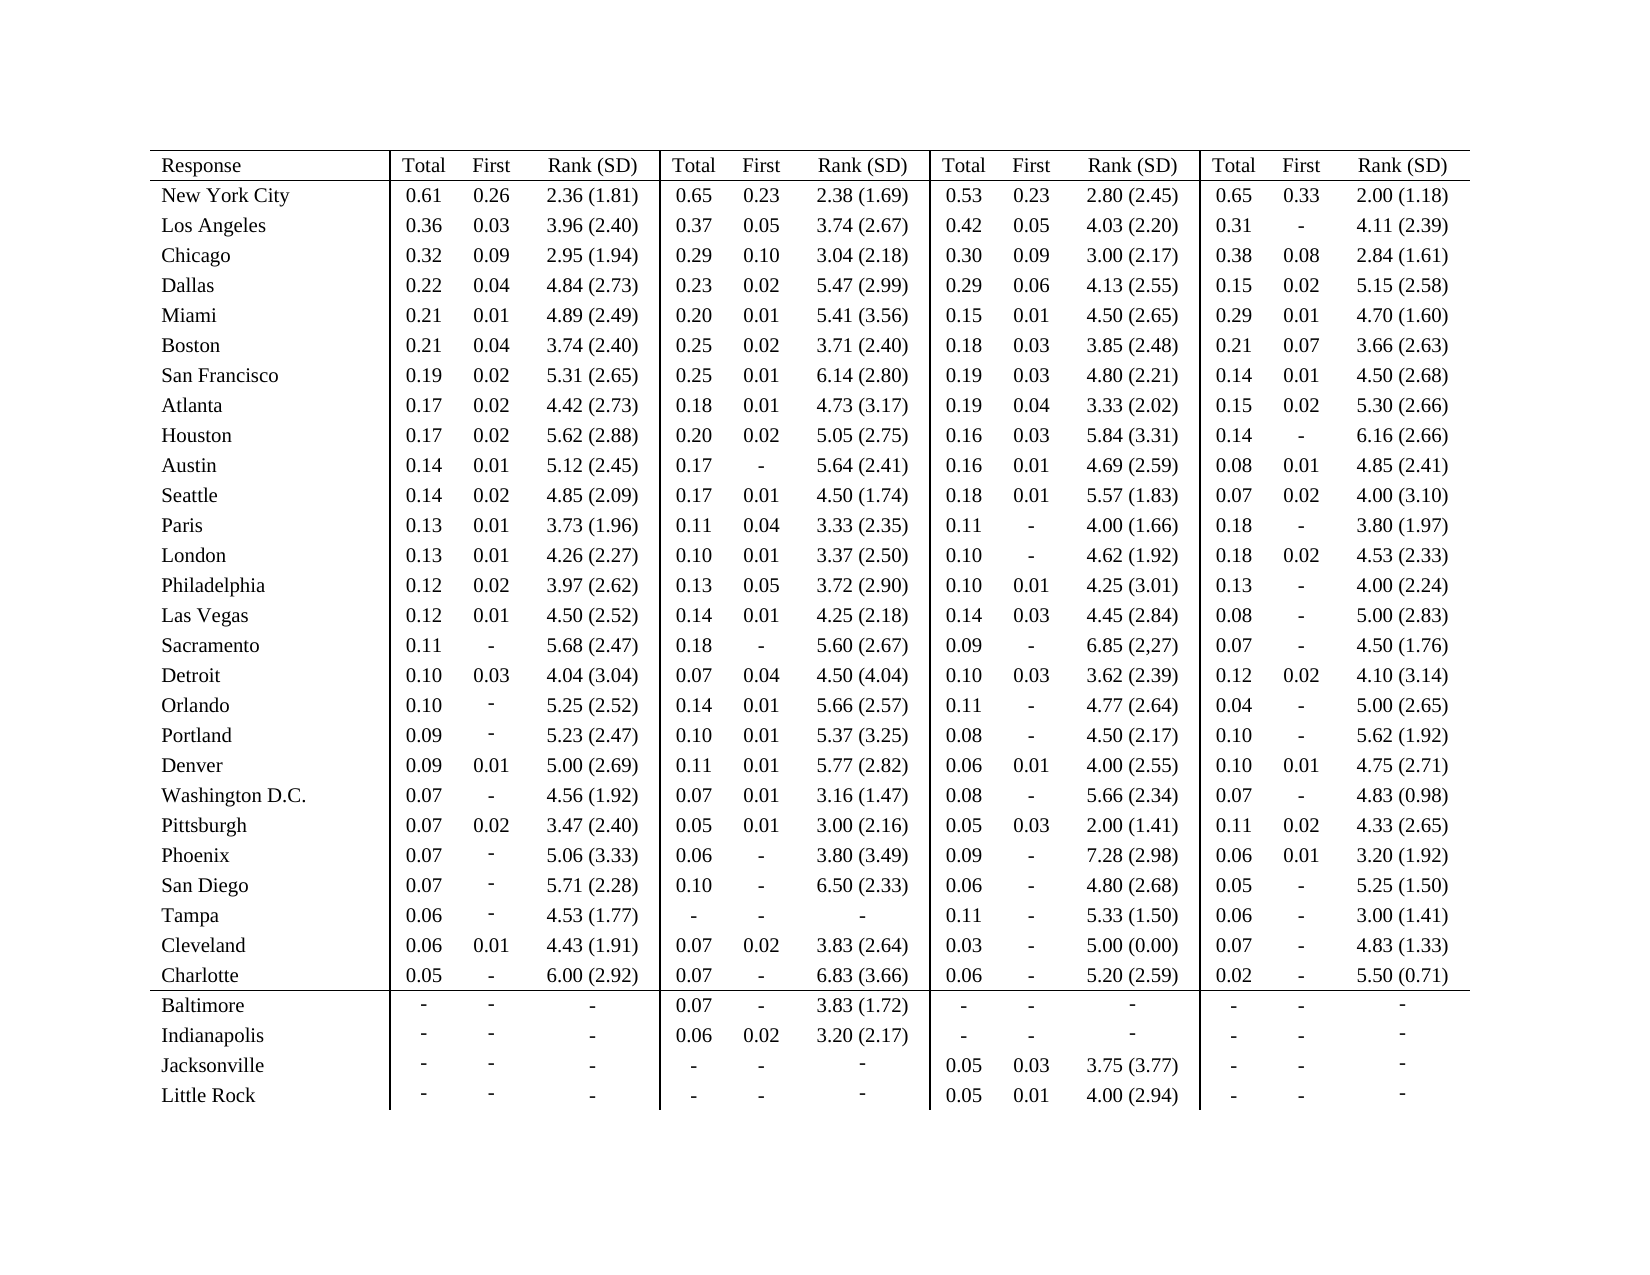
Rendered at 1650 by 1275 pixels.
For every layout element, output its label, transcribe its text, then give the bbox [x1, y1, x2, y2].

table_cell 0.02 [728, 270, 795, 300]
table_cell 0.01 [728, 720, 795, 750]
table_cell 0.21 [391, 300, 457, 330]
table_cell - [1268, 690, 1335, 720]
table_cell Paris [150, 510, 389, 540]
table_cell 0.36 [391, 210, 457, 240]
table_cell 4.33 (2.65) [1335, 810, 1470, 840]
table_cell - [728, 840, 795, 870]
table_cell 0.18 [661, 630, 727, 660]
table_cell 0.09 [391, 720, 457, 750]
table_cell - [458, 720, 525, 750]
table_cell 0.11 [931, 690, 997, 720]
table_cell 0.01 [998, 1080, 1065, 1110]
table_cell - [998, 900, 1065, 930]
table_cell Las Vegas [150, 600, 389, 630]
table_cell 0.11 [931, 900, 997, 930]
table_cell Tampa [150, 900, 389, 930]
table_cell - [1065, 1020, 1199, 1050]
table_cell 4.50 (2.17) [1065, 720, 1199, 750]
table_cell 0.15 [1201, 270, 1267, 300]
table_cell 3.37 (2.50) [795, 540, 929, 570]
table_cell - [1335, 1020, 1470, 1050]
table_cell 0.08 [931, 720, 997, 750]
table_cell 0.01 [458, 750, 525, 780]
table_cell 0.65 [661, 181, 727, 210]
table_cell 0.07 [1201, 630, 1267, 660]
table_cell 0.10 [1201, 720, 1267, 750]
table_cell 0.12 [391, 600, 457, 630]
table_cell Los Angeles [150, 210, 389, 240]
table_cell 0.01 [728, 780, 795, 810]
table_cell 4.50 (4.04) [795, 660, 929, 690]
table_cell 0.10 [931, 540, 997, 570]
table_cell 4.89 (2.49) [525, 300, 659, 330]
table_cell - [1268, 900, 1335, 930]
table_cell 5.23 (2.47) [525, 720, 659, 750]
table_cell 0.04 [458, 330, 525, 360]
table_cell 2.00 (1.41) [1065, 810, 1199, 840]
table_cell Rank (SD) [1335, 151, 1470, 180]
table_cell 5.64 (2.41) [795, 450, 929, 480]
table_cell Philadelphia [150, 570, 389, 600]
table_cell Total [931, 151, 997, 180]
table_cell 4.83 (0.98) [1335, 780, 1470, 810]
table_cell Rank (SD) [525, 151, 659, 180]
table_cell 6.16 (2.66) [1335, 420, 1470, 450]
table_cell 5.71 (2.28) [525, 870, 659, 900]
table_cell 0.18 [931, 330, 997, 360]
table_cell 4.50 (2.52) [525, 600, 659, 630]
table_cell 0.01 [458, 930, 525, 960]
table_cell 0.16 [931, 420, 997, 450]
table_cell 3.73 (1.96) [525, 510, 659, 540]
table_cell 3.80 (1.97) [1335, 510, 1470, 540]
table_cell 0.13 [391, 540, 457, 570]
table_cell - [728, 870, 795, 900]
table_cell - [1268, 780, 1335, 810]
table_cell 5.00 (2.83) [1335, 600, 1470, 630]
table_cell - [795, 900, 929, 930]
table_cell 0.08 [1201, 600, 1267, 630]
table_cell 0.20 [661, 420, 727, 450]
table_cell 6.00 (2.92) [525, 960, 659, 990]
table_cell 0.07 [1201, 480, 1267, 510]
table_cell - [1065, 991, 1199, 1020]
table_cell 4.45 (2.84) [1065, 600, 1199, 630]
table_cell 0.01 [998, 450, 1065, 480]
table_cell 5.77 (2.82) [795, 750, 929, 780]
table_cell - [1335, 1050, 1470, 1080]
table_cell Boston [150, 330, 389, 360]
table_cell 0.02 [1268, 660, 1335, 690]
table_cell Rank (SD) [1065, 151, 1199, 180]
table_cell 0.01 [998, 480, 1065, 510]
table_cell 3.47 (2.40) [525, 810, 659, 840]
table_cell 0.23 [998, 181, 1065, 210]
table_cell - [998, 991, 1065, 1020]
table_cell - [1268, 1050, 1335, 1080]
table_cell 5.84 (3.31) [1065, 420, 1199, 450]
table_cell Total [391, 151, 457, 180]
table_cell 0.05 [728, 210, 795, 240]
table_cell 3.00 (1.41) [1335, 900, 1470, 930]
table_cell 0.04 [728, 510, 795, 540]
table_cell Miami [150, 300, 389, 330]
table_cell San Diego [150, 870, 389, 900]
table_cell 0.14 [1201, 360, 1267, 390]
table_cell 0.03 [458, 210, 525, 240]
table_cell 3.33 (2.02) [1065, 390, 1199, 420]
table_cell 0.29 [931, 270, 997, 300]
table_cell 6.85 (2,27) [1065, 630, 1199, 660]
table_cell 4.43 (1.91) [525, 930, 659, 960]
table_cell 7.28 (2.98) [1065, 840, 1199, 870]
table_cell 0.01 [1268, 300, 1335, 330]
table_cell 0.07 [391, 780, 457, 810]
table_cell 4.00 (2.24) [1335, 570, 1470, 600]
table_cell 0.38 [1201, 240, 1267, 270]
table_cell 0.04 [998, 390, 1065, 420]
table_cell 4.50 (2.68) [1335, 360, 1470, 390]
table_cell 2.36 (1.81) [525, 181, 659, 210]
table_cell 2.84 (1.61) [1335, 240, 1470, 270]
table_cell 0.18 [931, 480, 997, 510]
table_cell Indianapolis [150, 1020, 389, 1050]
table_cell 0.29 [1201, 300, 1267, 330]
table_cell 0.06 [391, 930, 457, 960]
table_cell 4.50 (2.65) [1065, 300, 1199, 330]
table_cell 0.13 [661, 570, 727, 600]
table_cell 4.69 (2.59) [1065, 450, 1199, 480]
table_cell Washington D.C. [150, 780, 389, 810]
table_cell 0.17 [391, 390, 457, 420]
table_cell New York City [150, 181, 389, 210]
table_cell 5.25 (1.50) [1335, 870, 1470, 900]
table_cell 0.05 [1201, 870, 1267, 900]
table_cell 5.37 (3.25) [795, 720, 929, 750]
table_cell 4.80 (2.68) [1065, 870, 1199, 900]
table_cell First [458, 151, 525, 180]
table_cell Little Rock [150, 1080, 389, 1110]
table_cell 0.02 [728, 1020, 795, 1050]
table_cell 3.04 (2.18) [795, 240, 929, 270]
table_cell 0.09 [458, 240, 525, 270]
table_cell 3.74 (2.67) [795, 210, 929, 240]
table_cell Baltimore [150, 991, 389, 1020]
table_cell 0.10 [391, 690, 457, 720]
table_cell 0.01 [1268, 750, 1335, 780]
table_cell 0.31 [1201, 210, 1267, 240]
table_cell 0.10 [661, 540, 727, 570]
table_cell 0.17 [661, 450, 727, 480]
table_cell - [998, 510, 1065, 540]
table_cell 0.07 [661, 660, 727, 690]
table_cell - [795, 1080, 929, 1110]
table_cell 0.03 [998, 330, 1065, 360]
table_cell 3.83 (2.64) [795, 930, 929, 960]
table_cell 0.07 [661, 991, 727, 1020]
table_cell - [458, 1080, 525, 1110]
table_cell - [998, 540, 1065, 570]
table_cell 3.20 (1.92) [1335, 840, 1470, 870]
table_cell 3.33 (2.35) [795, 510, 929, 540]
table_cell Portland [150, 720, 389, 750]
table_cell 5.06 (3.33) [525, 840, 659, 870]
table_cell 0.02 [1268, 540, 1335, 570]
table_cell First [728, 151, 795, 180]
table_cell - [458, 1050, 525, 1080]
table_cell 0.12 [1201, 660, 1267, 690]
table_cell 4.00 (2.94) [1065, 1080, 1199, 1110]
table_cell 0.03 [458, 660, 525, 690]
table_cell 0.21 [391, 330, 457, 360]
table_cell 0.02 [728, 930, 795, 960]
table_cell 0.02 [458, 390, 525, 420]
table_cell 0.03 [998, 810, 1065, 840]
table_cell 0.09 [391, 750, 457, 780]
table_cell 0.19 [931, 360, 997, 390]
table_cell 4.53 (1.77) [525, 900, 659, 930]
table_cell 3.71 (2.40) [795, 330, 929, 360]
table_cell 0.02 [728, 420, 795, 450]
table_cell 0.19 [931, 390, 997, 420]
table_cell 0.07 [661, 780, 727, 810]
table_cell 0.25 [661, 360, 727, 390]
table_cell 0.07 [1268, 330, 1335, 360]
table_cell 3.72 (2.90) [795, 570, 929, 600]
table_cell 0.37 [661, 210, 727, 240]
table_cell - [458, 991, 525, 1020]
table_cell 0.18 [1201, 510, 1267, 540]
table_cell 5.62 (1.92) [1335, 720, 1470, 750]
table_cell 3.20 (2.17) [795, 1020, 929, 1050]
table_cell 3.96 (2.40) [525, 210, 659, 240]
table_cell 0.07 [661, 930, 727, 960]
table_cell 0.16 [931, 450, 997, 480]
table_cell - [1201, 1050, 1267, 1080]
table_cell 0.06 [998, 270, 1065, 300]
table_cell 5.60 (2.67) [795, 630, 929, 660]
table_cell 0.10 [661, 870, 727, 900]
table_cell 0.03 [998, 360, 1065, 390]
table_cell 5.66 (2.57) [795, 690, 929, 720]
table_cell 0.07 [1201, 780, 1267, 810]
table_cell 0.01 [728, 480, 795, 510]
table_cell - [1268, 1020, 1335, 1050]
table_cell 0.05 [728, 570, 795, 600]
table_cell 3.80 (3.49) [795, 840, 929, 870]
table_cell - [458, 960, 525, 990]
table_cell - [525, 1050, 659, 1080]
table_cell 0.02 [1268, 270, 1335, 300]
table_cell 2.00 (1.18) [1335, 181, 1470, 210]
table_cell 0.29 [661, 240, 727, 270]
table_cell 0.05 [391, 960, 457, 990]
table_cell 0.11 [391, 630, 457, 660]
table_cell 0.03 [998, 420, 1065, 450]
table_cell - [728, 630, 795, 660]
table_cell 3.66 (2.63) [1335, 330, 1470, 360]
table_cell 4.85 (2.41) [1335, 450, 1470, 480]
table_cell 3.97 (2.62) [525, 570, 659, 600]
table_cell 0.01 [728, 750, 795, 780]
table_cell 0.09 [931, 630, 997, 660]
table_cell 4.00 (2.55) [1065, 750, 1199, 780]
table_cell 5.12 (2.45) [525, 450, 659, 480]
table_cell 0.22 [391, 270, 457, 300]
table_cell 3.00 (2.16) [795, 810, 929, 840]
table_cell 0.13 [391, 510, 457, 540]
table_cell 0.06 [931, 750, 997, 780]
table_cell 5.20 (2.59) [1065, 960, 1199, 990]
table_cell - [728, 1080, 795, 1110]
table_cell 0.03 [998, 600, 1065, 630]
table_cell 0.23 [728, 181, 795, 210]
table_cell 4.13 (2.55) [1065, 270, 1199, 300]
table_cell 5.33 (1.50) [1065, 900, 1199, 930]
table_cell 5.57 (1.83) [1065, 480, 1199, 510]
table_cell 6.50 (2.33) [795, 870, 929, 900]
table_cell - [391, 1080, 457, 1110]
table_cell 0.04 [728, 660, 795, 690]
table_cell 0.02 [1268, 810, 1335, 840]
table_cell Chicago [150, 240, 389, 270]
table_cell - [998, 870, 1065, 900]
table_cell 0.06 [661, 1020, 727, 1050]
table_cell Orlando [150, 690, 389, 720]
table_cell 0.21 [1201, 330, 1267, 360]
table_cell Response [150, 151, 389, 180]
table_cell Total [1201, 151, 1267, 180]
table_cell - [391, 1020, 457, 1050]
table_cell 0.14 [1201, 420, 1267, 450]
table_cell 0.20 [661, 300, 727, 330]
table_cell 4.80 (2.21) [1065, 360, 1199, 390]
table_cell Pittsburgh [150, 810, 389, 840]
table_cell 0.04 [1201, 690, 1267, 720]
table_cell First [998, 151, 1065, 180]
table_cell 2.80 (2.45) [1065, 181, 1199, 210]
table_cell 0.01 [728, 300, 795, 330]
table_cell 0.02 [458, 360, 525, 390]
table_cell 0.14 [661, 690, 727, 720]
table_cell - [1268, 870, 1335, 900]
table_cell - [525, 991, 659, 1020]
table_cell Austin [150, 450, 389, 480]
table_cell - [391, 1050, 457, 1080]
table_cell 4.84 (2.73) [525, 270, 659, 300]
table_cell 0.12 [391, 570, 457, 600]
table_cell 4.77 (2.64) [1065, 690, 1199, 720]
table_cell - [1335, 1080, 1470, 1110]
table_cell 6.83 (3.66) [795, 960, 929, 990]
table_cell 4.25 (3.01) [1065, 570, 1199, 600]
table_cell - [458, 630, 525, 660]
table_cell - [728, 960, 795, 990]
table_cell 0.01 [1268, 450, 1335, 480]
table_cell 4.03 (2.20) [1065, 210, 1199, 240]
table_cell - [661, 1050, 727, 1080]
table_cell 0.01 [728, 390, 795, 420]
table_cell 0.11 [661, 750, 727, 780]
table_cell Dallas [150, 270, 389, 300]
table_cell 3.85 (2.48) [1065, 330, 1199, 360]
table_cell - [728, 991, 795, 1020]
table_cell - [1268, 991, 1335, 1020]
table_cell 5.25 (2.52) [525, 690, 659, 720]
table_cell 0.01 [458, 450, 525, 480]
table_cell 4.62 (1.92) [1065, 540, 1199, 570]
table_cell - [998, 1020, 1065, 1050]
table_cell - [525, 1020, 659, 1050]
table_cell 0.06 [931, 870, 997, 900]
table_cell 4.25 (2.18) [795, 600, 929, 630]
table_cell 0.01 [1268, 840, 1335, 870]
table_cell Denver [150, 750, 389, 780]
table_cell - [998, 720, 1065, 750]
table_cell 3.83 (1.72) [795, 991, 929, 1020]
table_cell 0.02 [458, 810, 525, 840]
table_cell 0.03 [998, 660, 1065, 690]
table_cell 0.07 [1201, 930, 1267, 960]
table_cell 4.83 (1.33) [1335, 930, 1470, 960]
table_cell 5.15 (2.58) [1335, 270, 1470, 300]
table_cell - [728, 900, 795, 930]
table_cell 0.18 [1201, 540, 1267, 570]
table_cell 3.62 (2.39) [1065, 660, 1199, 690]
table_cell - [525, 1080, 659, 1110]
table_cell 0.03 [931, 930, 997, 960]
table_cell 0.30 [931, 240, 997, 270]
table_cell 0.01 [728, 600, 795, 630]
table_cell 0.02 [1268, 390, 1335, 420]
table_cell - [728, 1050, 795, 1080]
table_cell 0.09 [998, 240, 1065, 270]
table_cell 3.75 (3.77) [1065, 1050, 1199, 1080]
table_cell 4.26 (2.27) [525, 540, 659, 570]
table_cell 0.11 [661, 510, 727, 540]
table_cell - [458, 1020, 525, 1050]
table_cell 0.05 [931, 1050, 997, 1080]
table_cell 4.10 (3.14) [1335, 660, 1470, 690]
table_cell 5.00 (2.65) [1335, 690, 1470, 720]
table_cell - [931, 991, 997, 1020]
table_cell 4.11 (2.39) [1335, 210, 1470, 240]
table_cell - [661, 900, 727, 930]
table_cell Jacksonville [150, 1050, 389, 1080]
table_cell - [1268, 210, 1335, 240]
table_cell 0.32 [391, 240, 457, 270]
table_cell 0.05 [931, 1080, 997, 1110]
table_cell 5.50 (0.71) [1335, 960, 1470, 990]
table_cell 5.31 (2.65) [525, 360, 659, 390]
table_cell 0.06 [391, 900, 457, 930]
table_cell 0.25 [661, 330, 727, 360]
table_cell 0.17 [661, 480, 727, 510]
table_cell 0.03 [998, 1050, 1065, 1080]
table_cell - [1201, 1020, 1267, 1050]
table_cell 0.06 [661, 840, 727, 870]
table_cell 3.00 (2.17) [1065, 240, 1199, 270]
table_cell 0.06 [1201, 900, 1267, 930]
table_cell 0.08 [1268, 240, 1335, 270]
table_cell - [998, 630, 1065, 660]
table_cell - [661, 1080, 727, 1110]
table_cell Charlotte [150, 960, 389, 990]
table_cell 5.05 (2.75) [795, 420, 929, 450]
table_cell 0.10 [661, 720, 727, 750]
table_cell 0.10 [931, 570, 997, 600]
table_cell 3.74 (2.40) [525, 330, 659, 360]
table_cell - [1268, 510, 1335, 540]
table_cell - [1201, 1080, 1267, 1110]
table_cell - [1268, 1080, 1335, 1110]
table_cell - [998, 780, 1065, 810]
table_cell 0.15 [1201, 390, 1267, 420]
table_cell 4.53 (2.33) [1335, 540, 1470, 570]
table_cell 0.05 [931, 810, 997, 840]
table_cell 0.05 [661, 810, 727, 840]
table_cell 4.50 (1.76) [1335, 630, 1470, 660]
table_cell 0.14 [391, 450, 457, 480]
table_cell 0.01 [728, 810, 795, 840]
table_cell 2.95 (1.94) [525, 240, 659, 270]
table_cell - [1268, 720, 1335, 750]
table_cell 5.68 (2.47) [525, 630, 659, 660]
table_cell - [458, 840, 525, 870]
table_cell - [1201, 991, 1267, 1020]
table_cell Houston [150, 420, 389, 450]
table_cell Sacramento [150, 630, 389, 660]
table_cell 0.08 [931, 780, 997, 810]
table_cell 0.10 [1201, 750, 1267, 780]
table_cell - [1268, 630, 1335, 660]
table_cell - [391, 991, 457, 1020]
table_cell 0.08 [1201, 450, 1267, 480]
table_cell 0.01 [458, 600, 525, 630]
table_cell 0.61 [391, 181, 457, 210]
table_cell 4.04 (3.04) [525, 660, 659, 690]
table_cell 0.18 [661, 390, 727, 420]
table_cell - [1335, 991, 1470, 1020]
table_cell 0.01 [728, 690, 795, 720]
table_cell 0.01 [728, 360, 795, 390]
table_cell - [931, 1020, 997, 1050]
table_cell - [1268, 960, 1335, 990]
table_cell 0.04 [458, 270, 525, 300]
table_cell 4.42 (2.73) [525, 390, 659, 420]
table_cell Cleveland [150, 930, 389, 960]
table_cell 0.01 [458, 540, 525, 570]
table_cell 0.02 [1201, 960, 1267, 990]
table_cell San Francisco [150, 360, 389, 390]
table_cell 0.10 [931, 660, 997, 690]
table_cell 5.47 (2.99) [795, 270, 929, 300]
table_cell - [998, 960, 1065, 990]
table_cell 0.02 [458, 570, 525, 600]
table_cell 0.33 [1268, 181, 1335, 210]
table_cell 0.01 [1268, 360, 1335, 390]
table_cell 0.13 [1201, 570, 1267, 600]
table_cell 0.05 [998, 210, 1065, 240]
table_cell 4.50 (1.74) [795, 480, 929, 510]
table_cell 5.30 (2.66) [1335, 390, 1470, 420]
table_cell 0.06 [931, 960, 997, 990]
table_cell - [1268, 420, 1335, 450]
table_cell - [458, 870, 525, 900]
table_cell Phoenix [150, 840, 389, 870]
table_cell 0.53 [931, 181, 997, 210]
table_cell 4.75 (2.71) [1335, 750, 1470, 780]
table_cell 0.11 [931, 510, 997, 540]
table_cell 0.19 [391, 360, 457, 390]
table_cell 0.65 [1201, 181, 1267, 210]
table_cell 0.09 [931, 840, 997, 870]
table_cell 5.41 (3.56) [795, 300, 929, 330]
table_cell 0.01 [458, 300, 525, 330]
table_cell - [998, 930, 1065, 960]
table_cell 0.23 [661, 270, 727, 300]
table_cell - [458, 900, 525, 930]
table_cell 0.02 [1268, 480, 1335, 510]
table_cell - [458, 690, 525, 720]
table_cell 6.14 (2.80) [795, 360, 929, 390]
table_cell 0.14 [661, 600, 727, 630]
table_cell 5.00 (2.69) [525, 750, 659, 780]
table_cell Seattle [150, 480, 389, 510]
table_cell 0.17 [391, 420, 457, 450]
table_cell 0.06 [1201, 840, 1267, 870]
table_cell 5.62 (2.88) [525, 420, 659, 450]
table_cell 0.10 [391, 660, 457, 690]
table_cell 4.85 (2.09) [525, 480, 659, 510]
table_cell First [1268, 151, 1335, 180]
table_cell 0.07 [661, 960, 727, 990]
table_cell 0.01 [458, 510, 525, 540]
table_cell - [998, 840, 1065, 870]
table_cell 0.01 [728, 540, 795, 570]
table_cell 0.01 [998, 750, 1065, 780]
table_cell - [795, 1050, 929, 1080]
table_cell 4.56 (1.92) [525, 780, 659, 810]
table_cell Rank (SD) [795, 151, 929, 180]
table_cell Detroit [150, 660, 389, 690]
table_cell 0.07 [391, 870, 457, 900]
table_cell 4.73 (3.17) [795, 390, 929, 420]
table_cell 5.00 (0.00) [1065, 930, 1199, 960]
table_cell 0.07 [391, 810, 457, 840]
table_cell 0.42 [931, 210, 997, 240]
table_cell 0.01 [998, 300, 1065, 330]
table_cell 5.66 (2.34) [1065, 780, 1199, 810]
table_cell Total [661, 151, 727, 180]
table_cell - [728, 450, 795, 480]
table_cell - [1268, 930, 1335, 960]
table_cell London [150, 540, 389, 570]
table_cell - [1268, 570, 1335, 600]
table_cell 0.11 [1201, 810, 1267, 840]
table_cell 0.01 [998, 570, 1065, 600]
table_cell 0.02 [458, 420, 525, 450]
table_cell - [998, 690, 1065, 720]
table_cell 0.26 [458, 181, 525, 210]
table_cell - [458, 780, 525, 810]
table_cell 0.02 [728, 330, 795, 360]
table_cell 0.14 [391, 480, 457, 510]
table_cell 0.10 [728, 240, 795, 270]
table_cell 4.00 (3.10) [1335, 480, 1470, 510]
table_cell 4.70 (1.60) [1335, 300, 1470, 330]
table_cell 0.07 [391, 840, 457, 870]
table_cell 2.38 (1.69) [795, 181, 929, 210]
table_cell 0.14 [931, 600, 997, 630]
table_cell 0.15 [931, 300, 997, 330]
table_cell - [1268, 600, 1335, 630]
table_cell 0.02 [458, 480, 525, 510]
table_cell 4.00 (1.66) [1065, 510, 1199, 540]
table_cell Atlanta [150, 390, 389, 420]
table_cell 3.16 (1.47) [795, 780, 929, 810]
